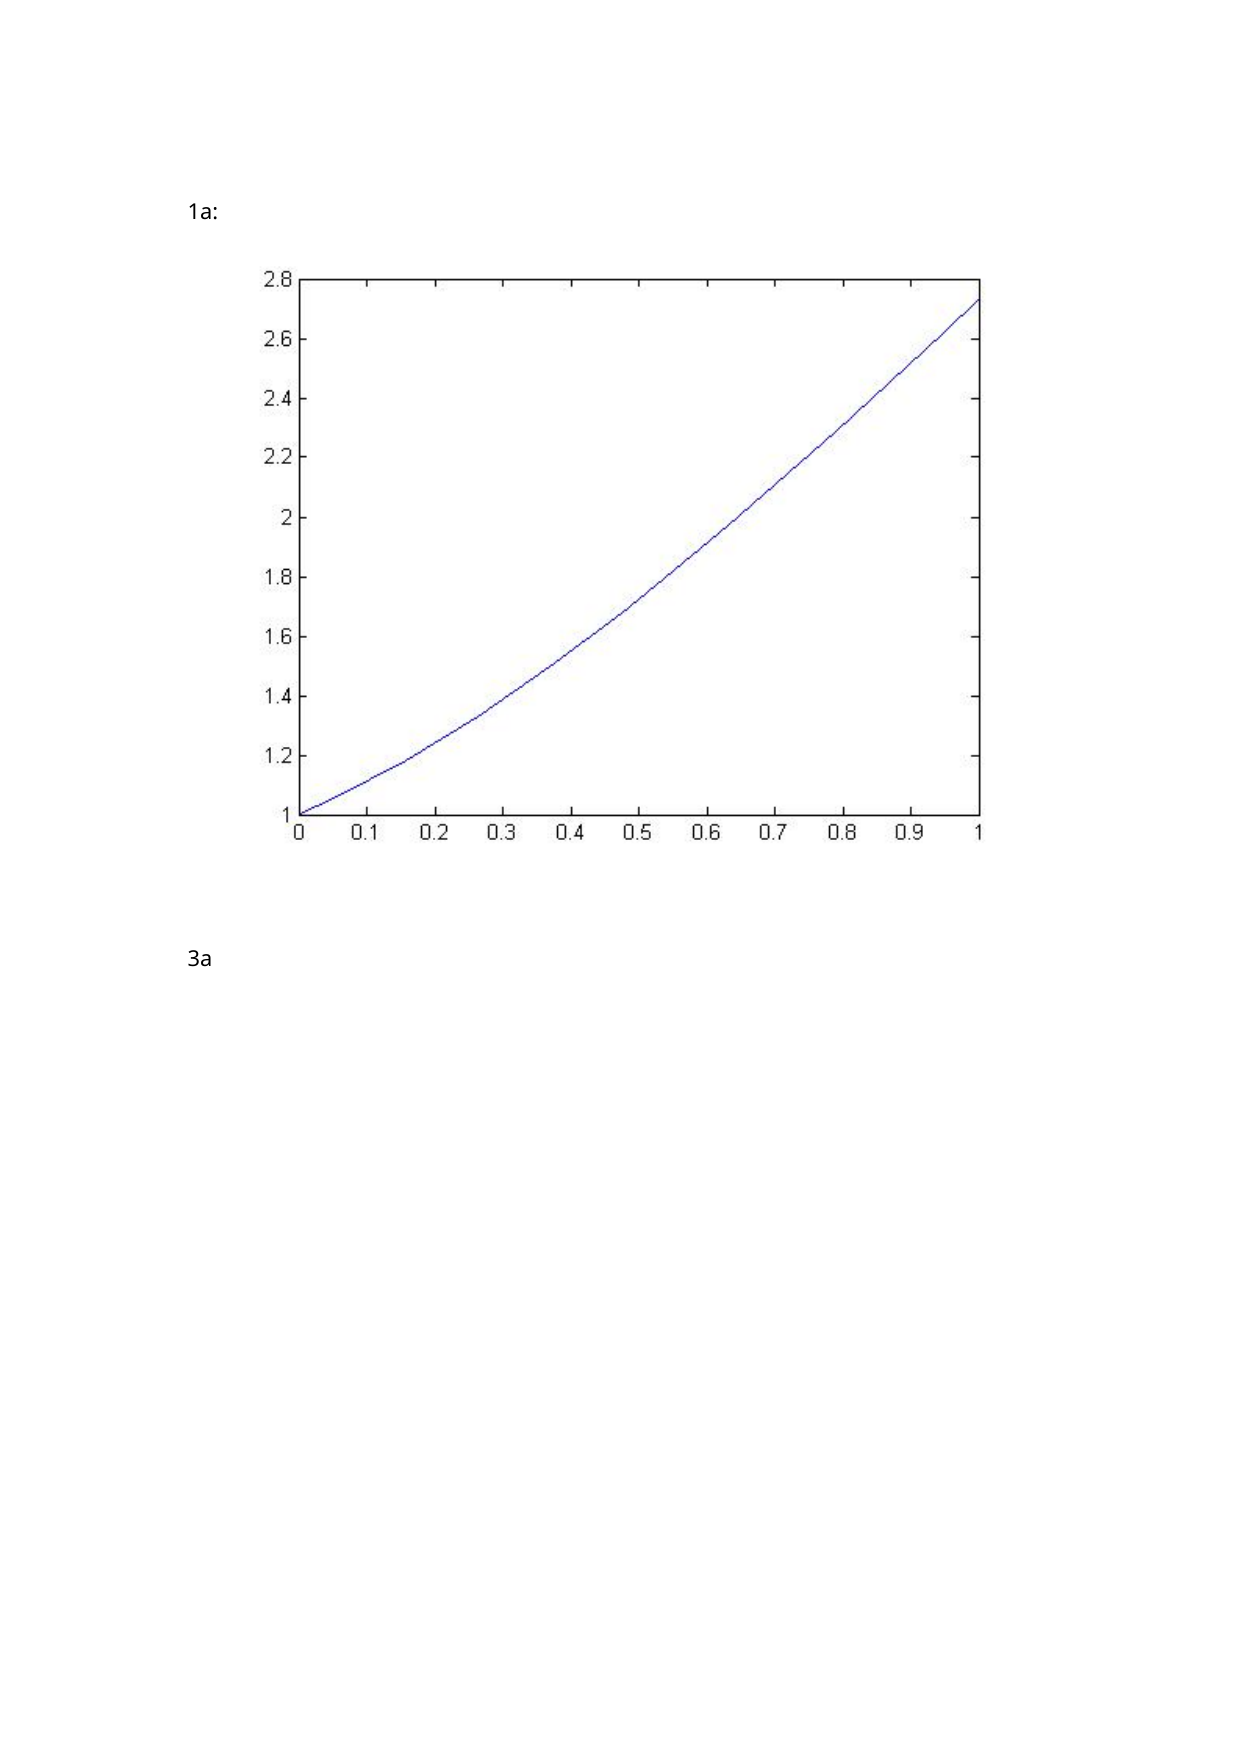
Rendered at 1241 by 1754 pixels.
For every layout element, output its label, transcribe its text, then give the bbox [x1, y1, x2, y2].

text 1a: [187, 194, 1053, 227]
text 3a [187, 942, 1053, 974]
picture [185, 230, 1062, 887]
